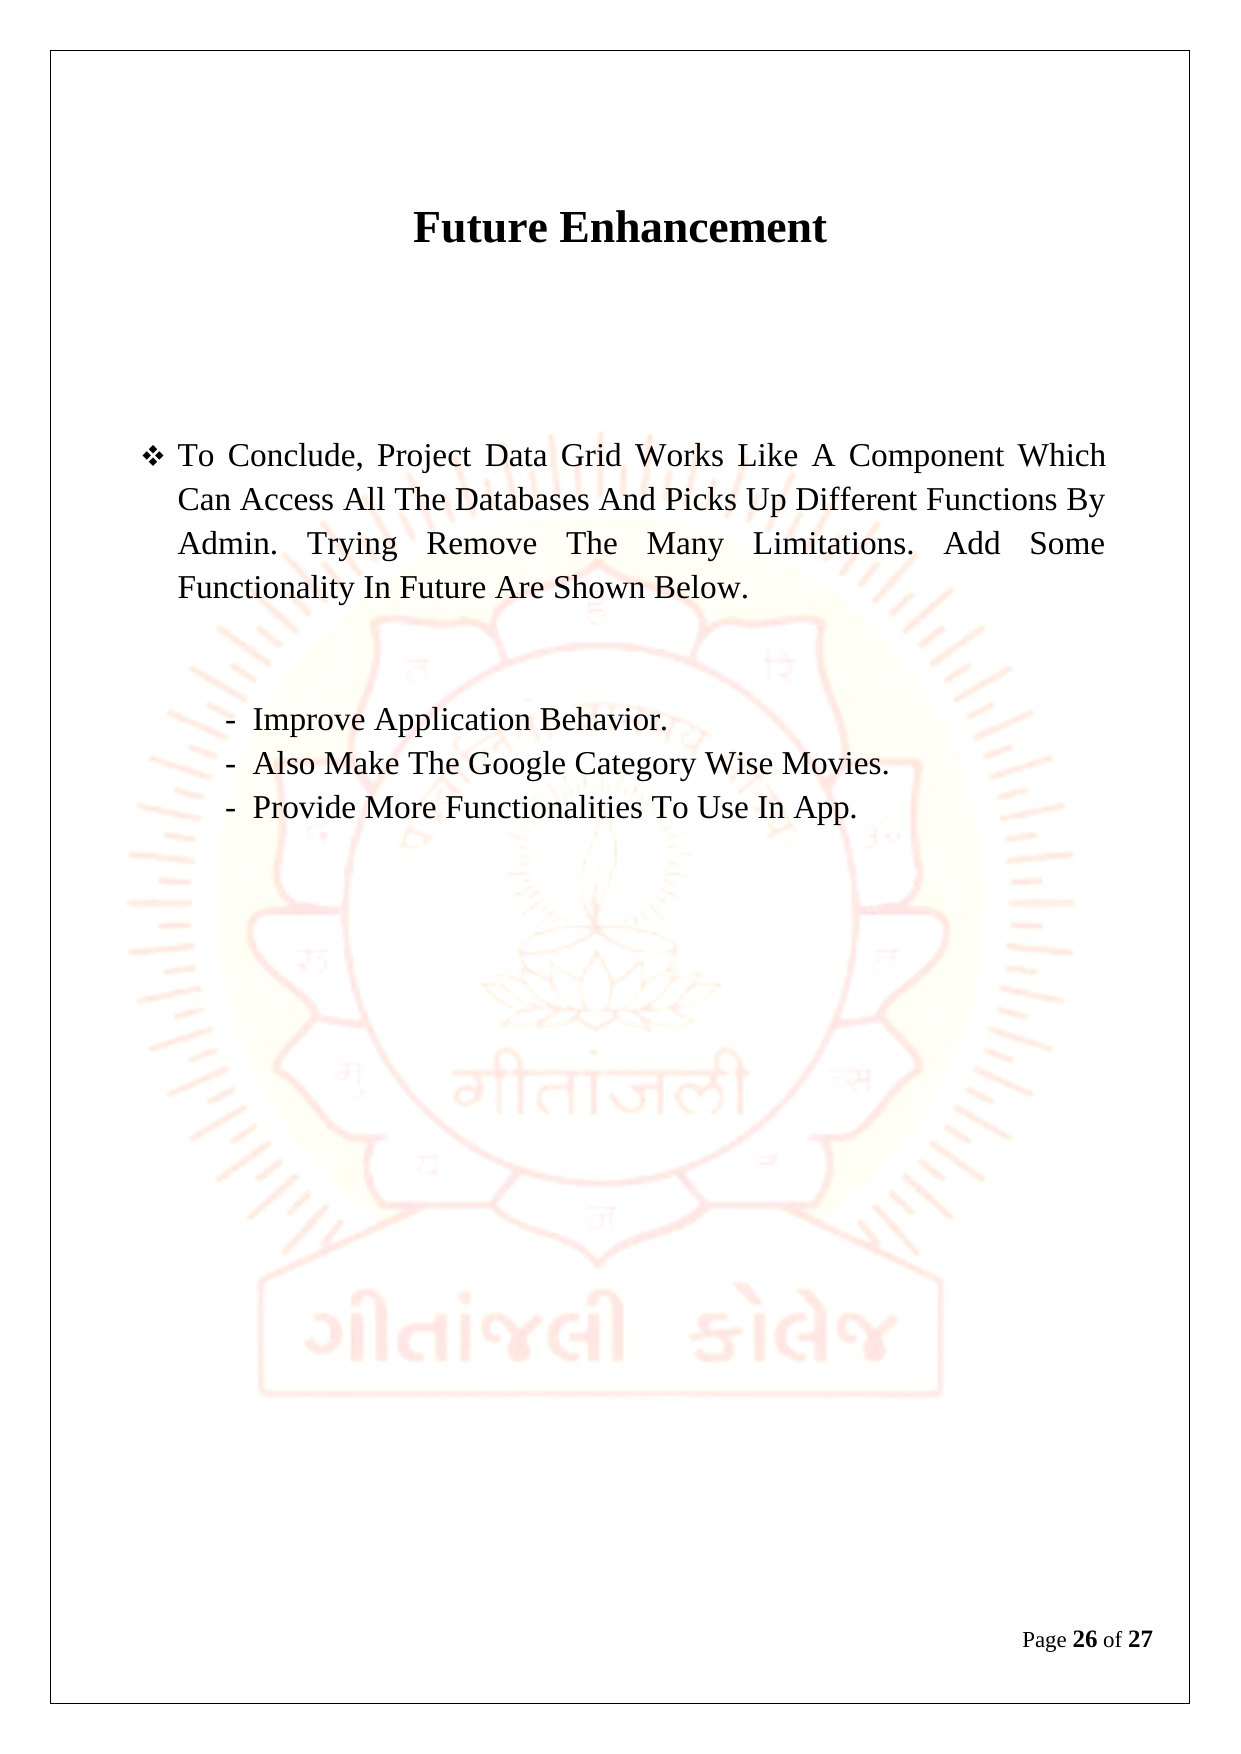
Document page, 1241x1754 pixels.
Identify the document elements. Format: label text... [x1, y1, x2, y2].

list Improve Application Behavior. [225, 699, 1153, 737]
list To Conclude, Project Data Grid Works Like A Component Which Can Access All The Databases And Picks Up Different Functions By Admin. Trying Remove The Many Limitations. Add Some Functionality In Future Are Shown Below. [140, 435, 1106, 606]
subtitle Future Enhancement [136, 200, 1103, 253]
list Provide More Functionalities To Use In App. [225, 787, 1153, 826]
list Also Make The Google Category Wise Movies. [225, 743, 1153, 782]
